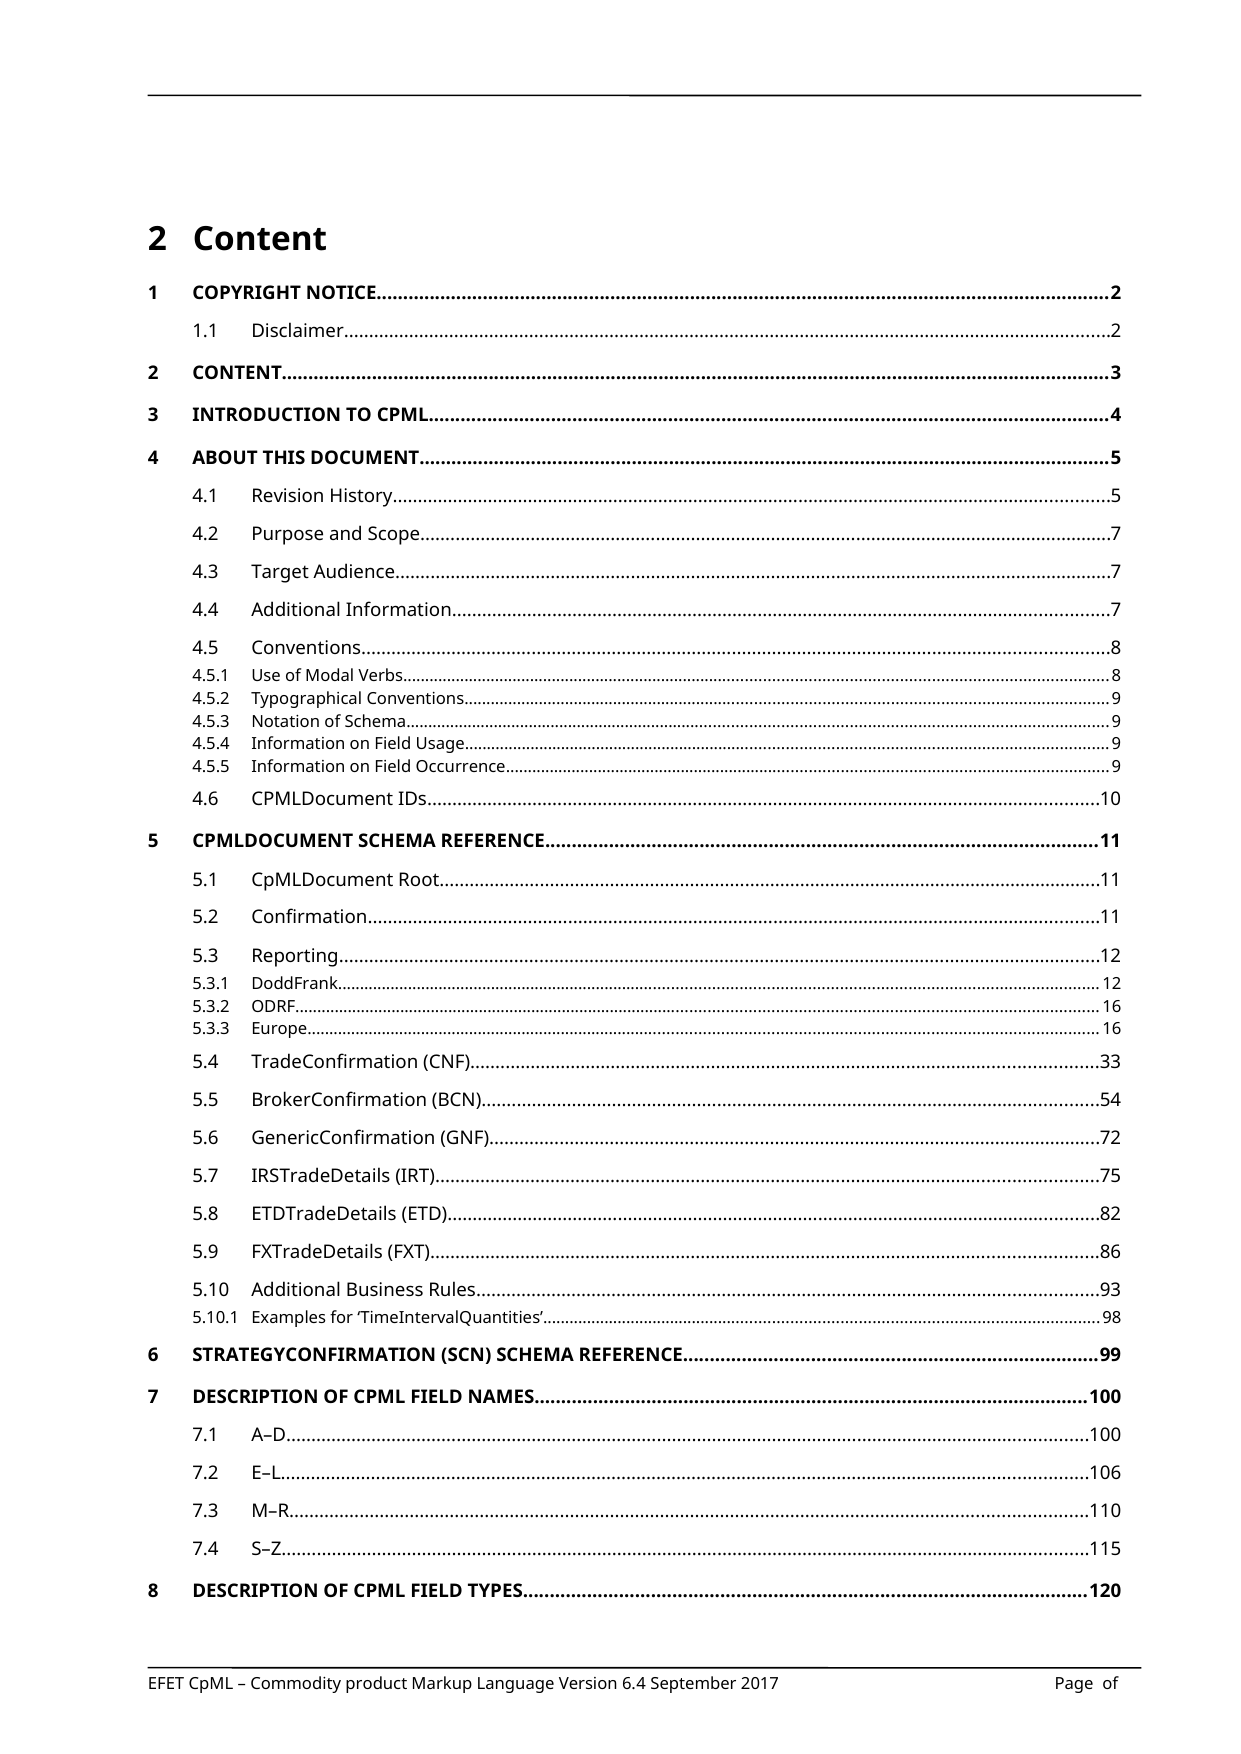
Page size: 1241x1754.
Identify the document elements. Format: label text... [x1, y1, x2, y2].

text 4.5.3 Notation of Schema 9 [192, 709, 1122, 732]
text 5.5 BrokerConfirmation (BCN) 54 [192, 1086, 1122, 1112]
text 2 Content 3 [148, 359, 1122, 385]
text 4.5.2 Typographical Conventions 9 [192, 686, 1122, 709]
text 7 Description of CpML Field Names 100 [148, 1383, 1122, 1409]
text 7.4 S–Z 115 [192, 1535, 1122, 1561]
text 5.1 CpMLDocument Root 11 [192, 866, 1122, 891]
text 4.5.5 Information on Field Occurrence 9 [192, 754, 1122, 777]
text 4.5 Conventions 8 [192, 634, 1122, 659]
text 7.1 A–D 100 [192, 1421, 1122, 1447]
text 5 CpMLDocument Schema Reference 11 [148, 828, 1122, 853]
text 7.2 E–L 106 [192, 1459, 1122, 1485]
text 8 Description of CpML Field Types 120 [148, 1577, 1122, 1603]
text 3 Introduction to CpML 4 [148, 402, 1122, 427]
text 5.7 IRSTradeDetails (IRT) 75 [192, 1162, 1122, 1188]
text 6 StrategyConfirmation (SCN) Schema Reference 99 [148, 1341, 1122, 1367]
text 4.1 Revision History 5 [192, 482, 1122, 507]
text 4.5.4 Information on Field Usage 9 [192, 732, 1122, 754]
text 4.6 CPMLDocument IDs 10 [192, 786, 1122, 811]
text 5.3.2 ODRF 16 [192, 994, 1122, 1017]
text 5.10 Additional Business Rules 93 [192, 1276, 1122, 1302]
text 4.3 Target Audience 7 [192, 558, 1122, 583]
text 4.4 Additional Information 7 [192, 596, 1122, 622]
text 4.5.1 Use of Modal Verbs 8 [192, 664, 1122, 686]
text 5.8 ETDTradeDetails (ETD) 82 [192, 1200, 1122, 1226]
text 5.3.1 DoddFrank 12 [192, 972, 1122, 994]
text 5.4 TradeConfirmation (CNF) 33 [192, 1048, 1122, 1073]
text 5.9 FXTradeDetails (FXT) 86 [192, 1238, 1122, 1264]
text 4 About this Document 5 [148, 444, 1122, 469]
text 7.3 M–R 110 [192, 1497, 1122, 1523]
text 5.6 GenericConfirmation (GNF) 72 [192, 1124, 1122, 1149]
text 4.2 Purpose and Scope 7 [192, 520, 1122, 546]
text 5.2 Confirmation 11 [192, 904, 1122, 929]
text 1.1 Disclaimer 2 [192, 317, 1122, 343]
text 5.10.1 Examples for ‘TimeIntervalQuantities’ 98 [192, 1306, 1122, 1328]
text 5.3.3 Europe 16 [192, 1017, 1122, 1040]
text 1 Copyright Notice 2 [148, 279, 1122, 305]
text 5.3 Reporting 12 [192, 942, 1122, 967]
subtitle Content [148, 215, 1122, 260]
